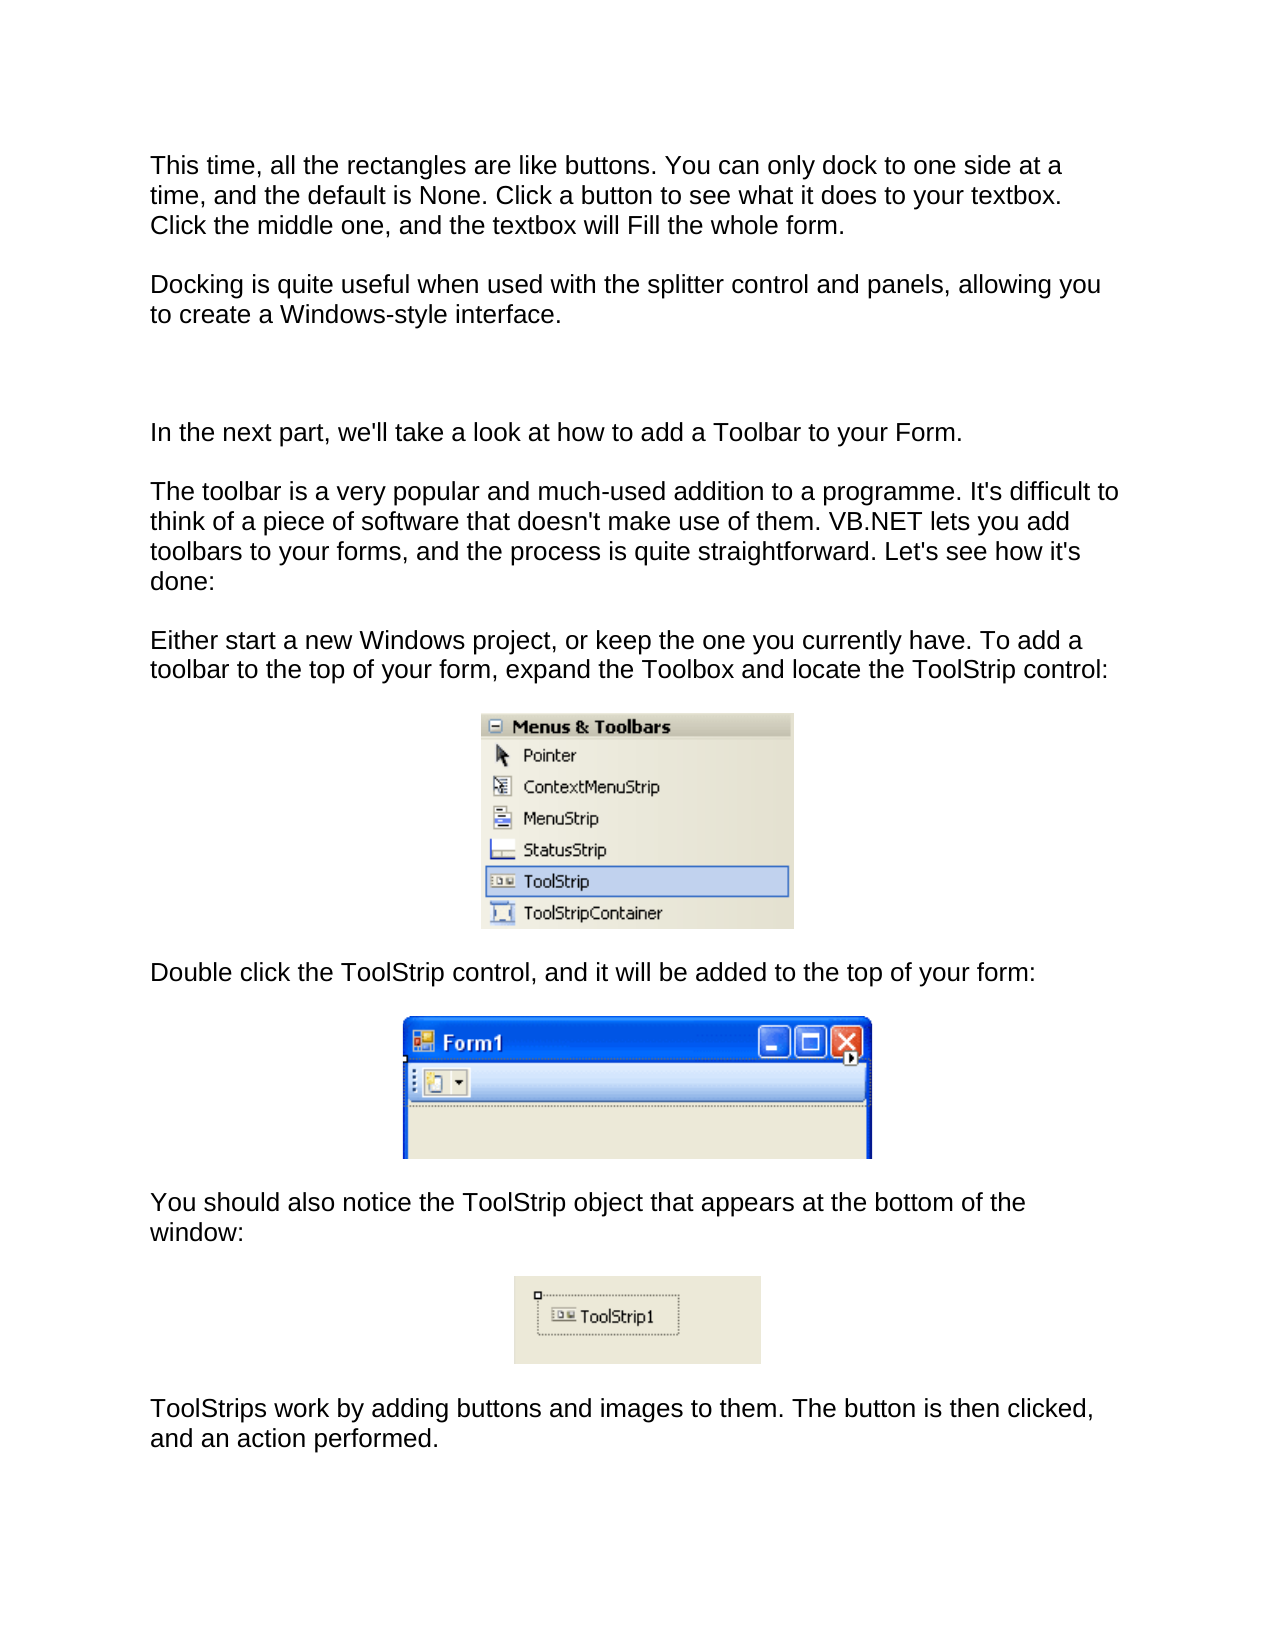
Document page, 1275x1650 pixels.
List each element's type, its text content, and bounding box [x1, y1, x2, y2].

text Either start a new Windows project, or keep the one you currently have. To add a toolbar to the top of your form, expand the Toolbox and locate the ToolStrip control: [150, 625, 1125, 684]
picture [514, 1276, 761, 1364]
text The toolbar is a very popular and much-used addition to a programme. It's difficult to think of a piece of software that doesn't make use of them. VB.NET lets you add toolbars to your forms, and the process is quite straightforward. Let's see how it's done: [150, 476, 1125, 596]
text This time, all the rectangles are like buttons. You can only dock to one side at a time, and the default is None. Click a button to see what it does to your textbox. Click the middle one, and the textbox will Fill the whole form. [150, 150, 1125, 240]
picture [481, 713, 794, 929]
text Double click the ToolStrip control, and it will be added to the top of your form: [150, 957, 1125, 987]
picture [402, 1016, 873, 1159]
text You should also notice the ToolStrip object that appears at the bottom of the window: [150, 1187, 1125, 1247]
text In the next part, we'll take a look at how to add a Toolbar to your Form. [150, 417, 1125, 447]
text Docking is quite useful when used with the splitter control and panels, allowing you to create a Windows-style interface. [150, 269, 1125, 329]
text ToolStrips work by adding buttons and images to them. The button is then clicked, and an action performed. [150, 1393, 1125, 1452]
